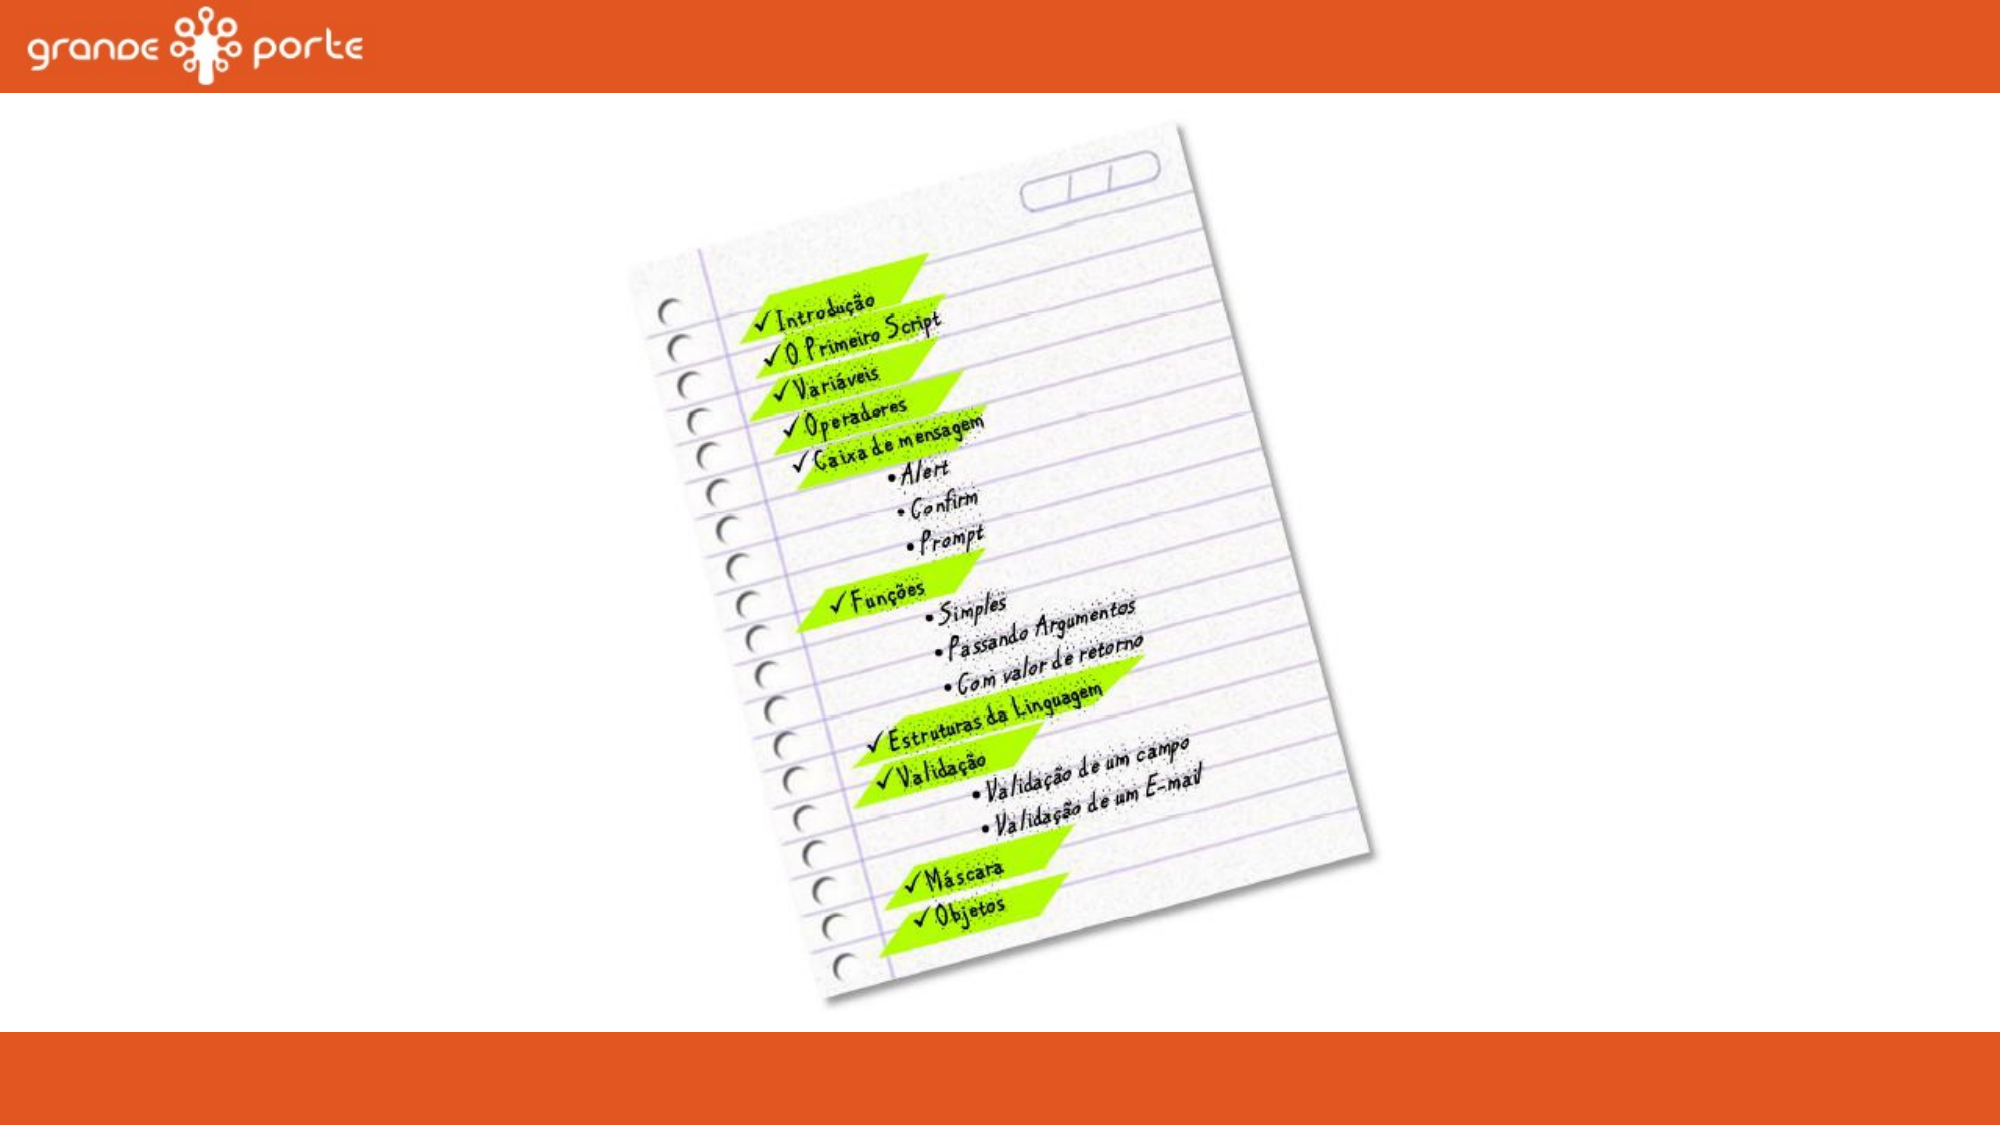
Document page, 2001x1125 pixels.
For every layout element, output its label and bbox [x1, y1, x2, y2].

picture [626, 110, 1386, 1014]
picture [0, 0, 2000, 93]
picture [0, 1032, 2000, 1125]
